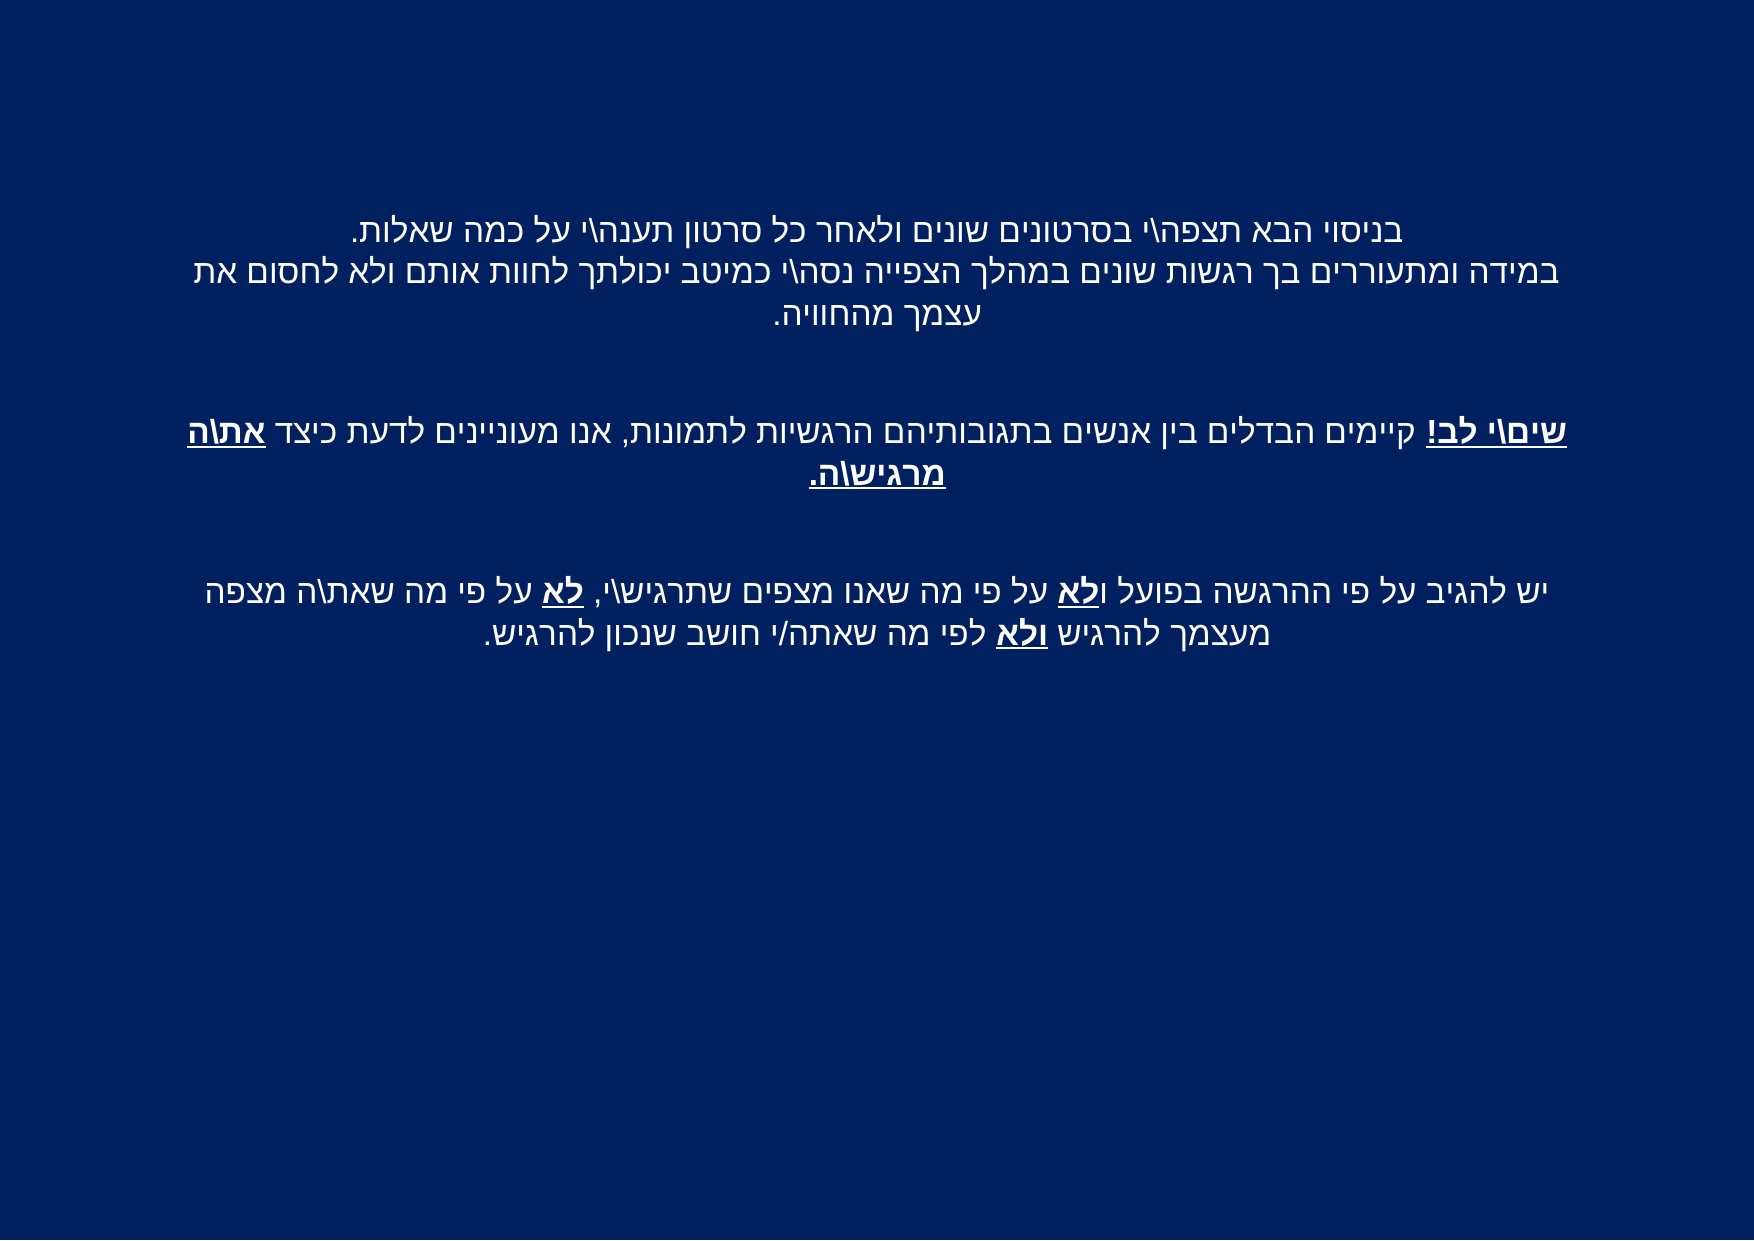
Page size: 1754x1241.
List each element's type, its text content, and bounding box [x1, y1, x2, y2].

text בניסוי הבא תצפה\י בסרטונים שונים ולאחר כל סרטון תענה\י על כמה שאלות. במידה ומתעוררים בך רגשות שונים במהלך הצפייה נסה\י כמיטב יכולתך לחוות אותם ולא לחסום את עצמך מהחוויה. [150, 211, 1604, 332]
text יש להגיב על פי ההרגשה בפועל ולא על פי מה שאנו מצפים שתרגיש\י, לא על פי מה שאת\ה מצפה מעצמך להרגיש ולא לפי מה שאתה/י חושב שנכון להרגיש. [150, 572, 1604, 652]
text שים\י לב! קיימים הבדלים בין אנשים בתגובותיהם הרגשיות לתמונות, אנו מעוניינים לדעת כיצד את\ה מרגיש\ה. [150, 412, 1604, 492]
